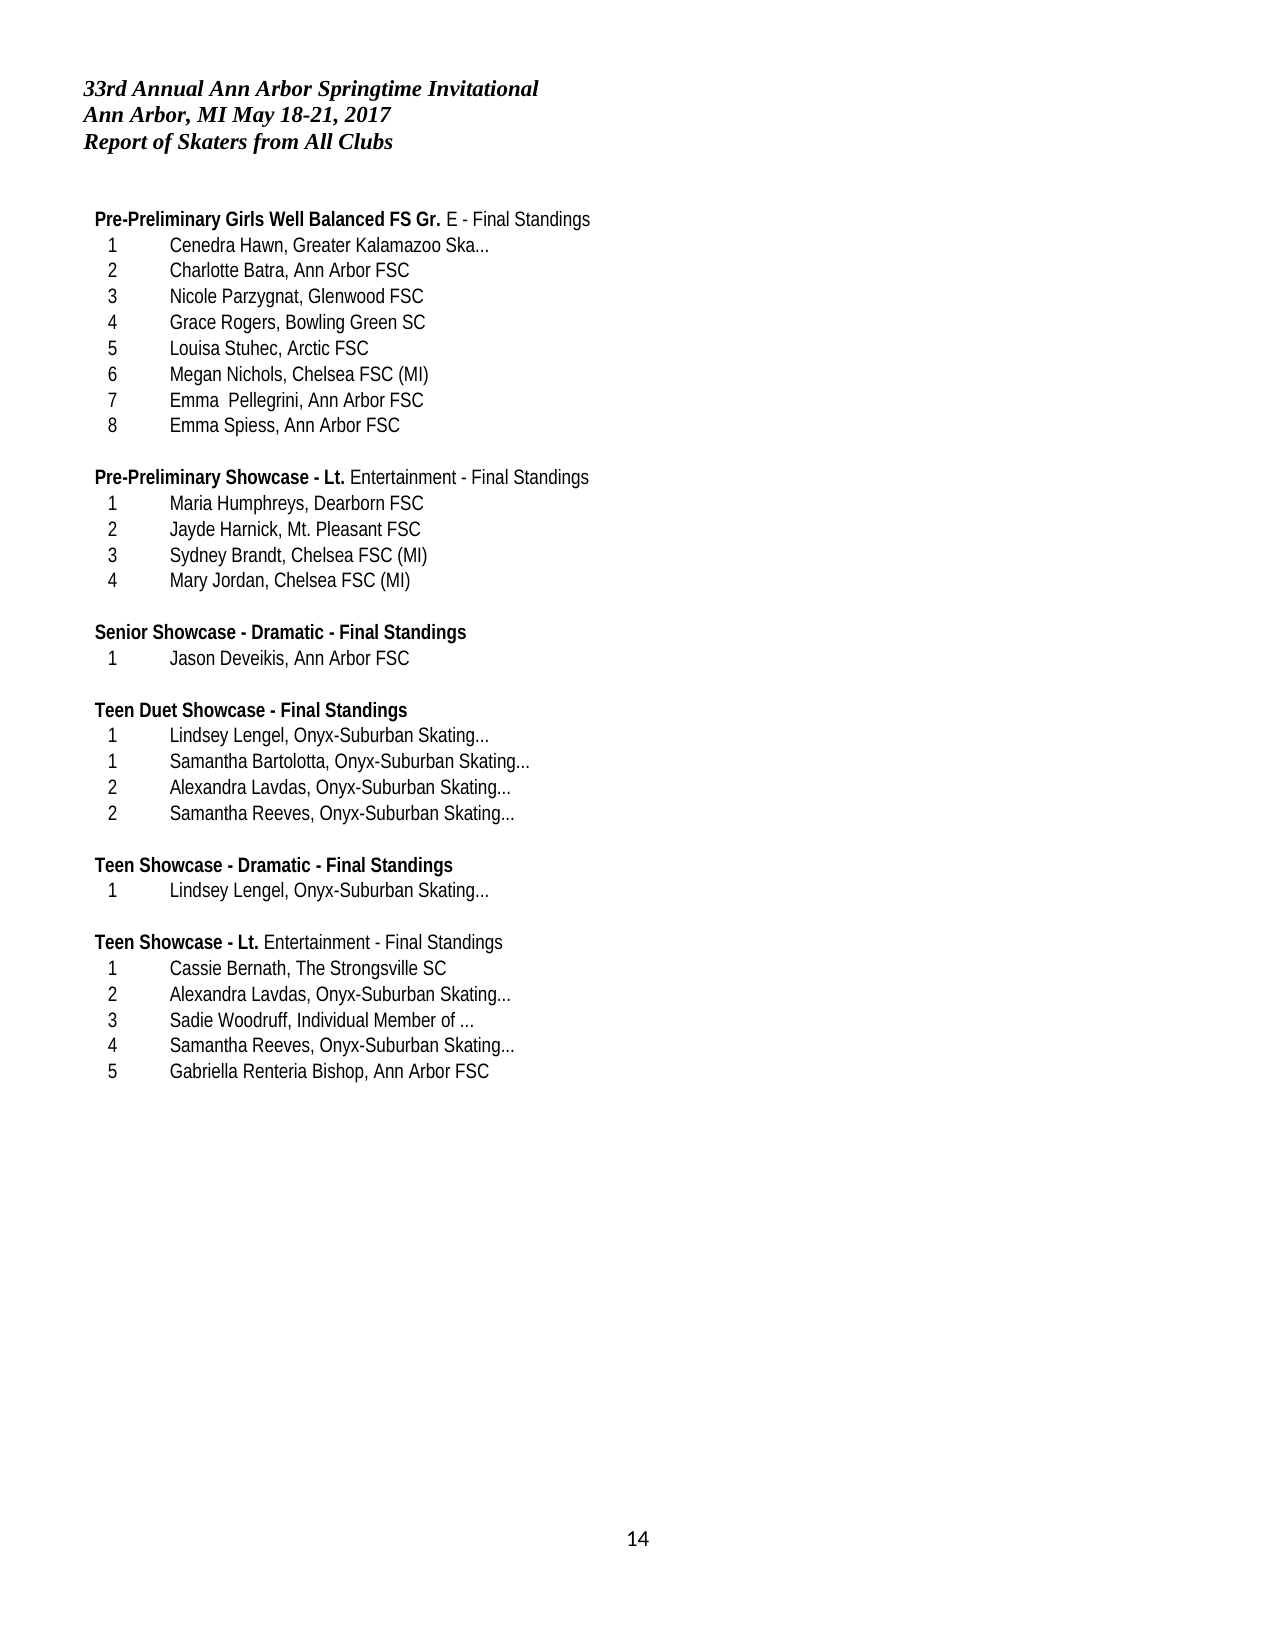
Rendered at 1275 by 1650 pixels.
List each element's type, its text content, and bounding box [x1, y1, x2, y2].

table_cell Teen Showcase - Lt. Entertainment - Final Standings 1 Cassie Bernath, The Strongsville SC 2 Alexandra Lavdas, Onyx-Suburban Skating... 3 Sadie Woodruff, Individual Member of ... 4 Samantha Reeves, Onyx-Suburban Skating... 5 Gabriella Renteria Bishop, Ann Arbor FSC [83, 930, 623, 1111]
table_cell Pre-Preliminary Girls Well Balanced FS Gr. E - Final Standings 1 Cenedra Hawn, Greater Kalamazoo Ska... 2 Charlotte Batra, Ann Arbor FSC 3 Nicole Parzygnat, Glenwood FSC 4 Grace Rogers, Bowling Green SC 5 Louisa Stuhec, Arctic FSC 6 Megan Nichols, Chelsea FSC (MI) 7 Emma Pellegrini, Ann Arbor FSC 8 Emma Spiess, Ann Arbor FSC [83, 207, 623, 465]
table_cell Teen Showcase - Dramatic - Final Standings 1 Lindsey Lengel, Onyx-Suburban Skating... [83, 853, 623, 930]
table_cell Pre-Preliminary Showcase - Lt. Entertainment - Final Standings 1 Maria Humphreys, Dearborn FSC 2 Jayde Harnick, Mt. Pleasant FSC 3 Sydney Brandt, Chelsea FSC (MI) 4 Mary Jordan, Chelsea FSC (MI) [83, 465, 623, 620]
table_cell Teen Duet Showcase - Final Standings 1 Lindsey Lengel, Onyx-Suburban Skating... 1 Samantha Bartolotta, Onyx-Suburban Skating... 2 Alexandra Lavdas, Onyx-Suburban Skating... 2 Samantha Reeves, Onyx-Suburban Skating... [83, 698, 623, 853]
table_cell Senior Showcase - Dramatic - Final Standings 1 Jason Deveikis, Ann Arbor FSC [83, 620, 623, 698]
